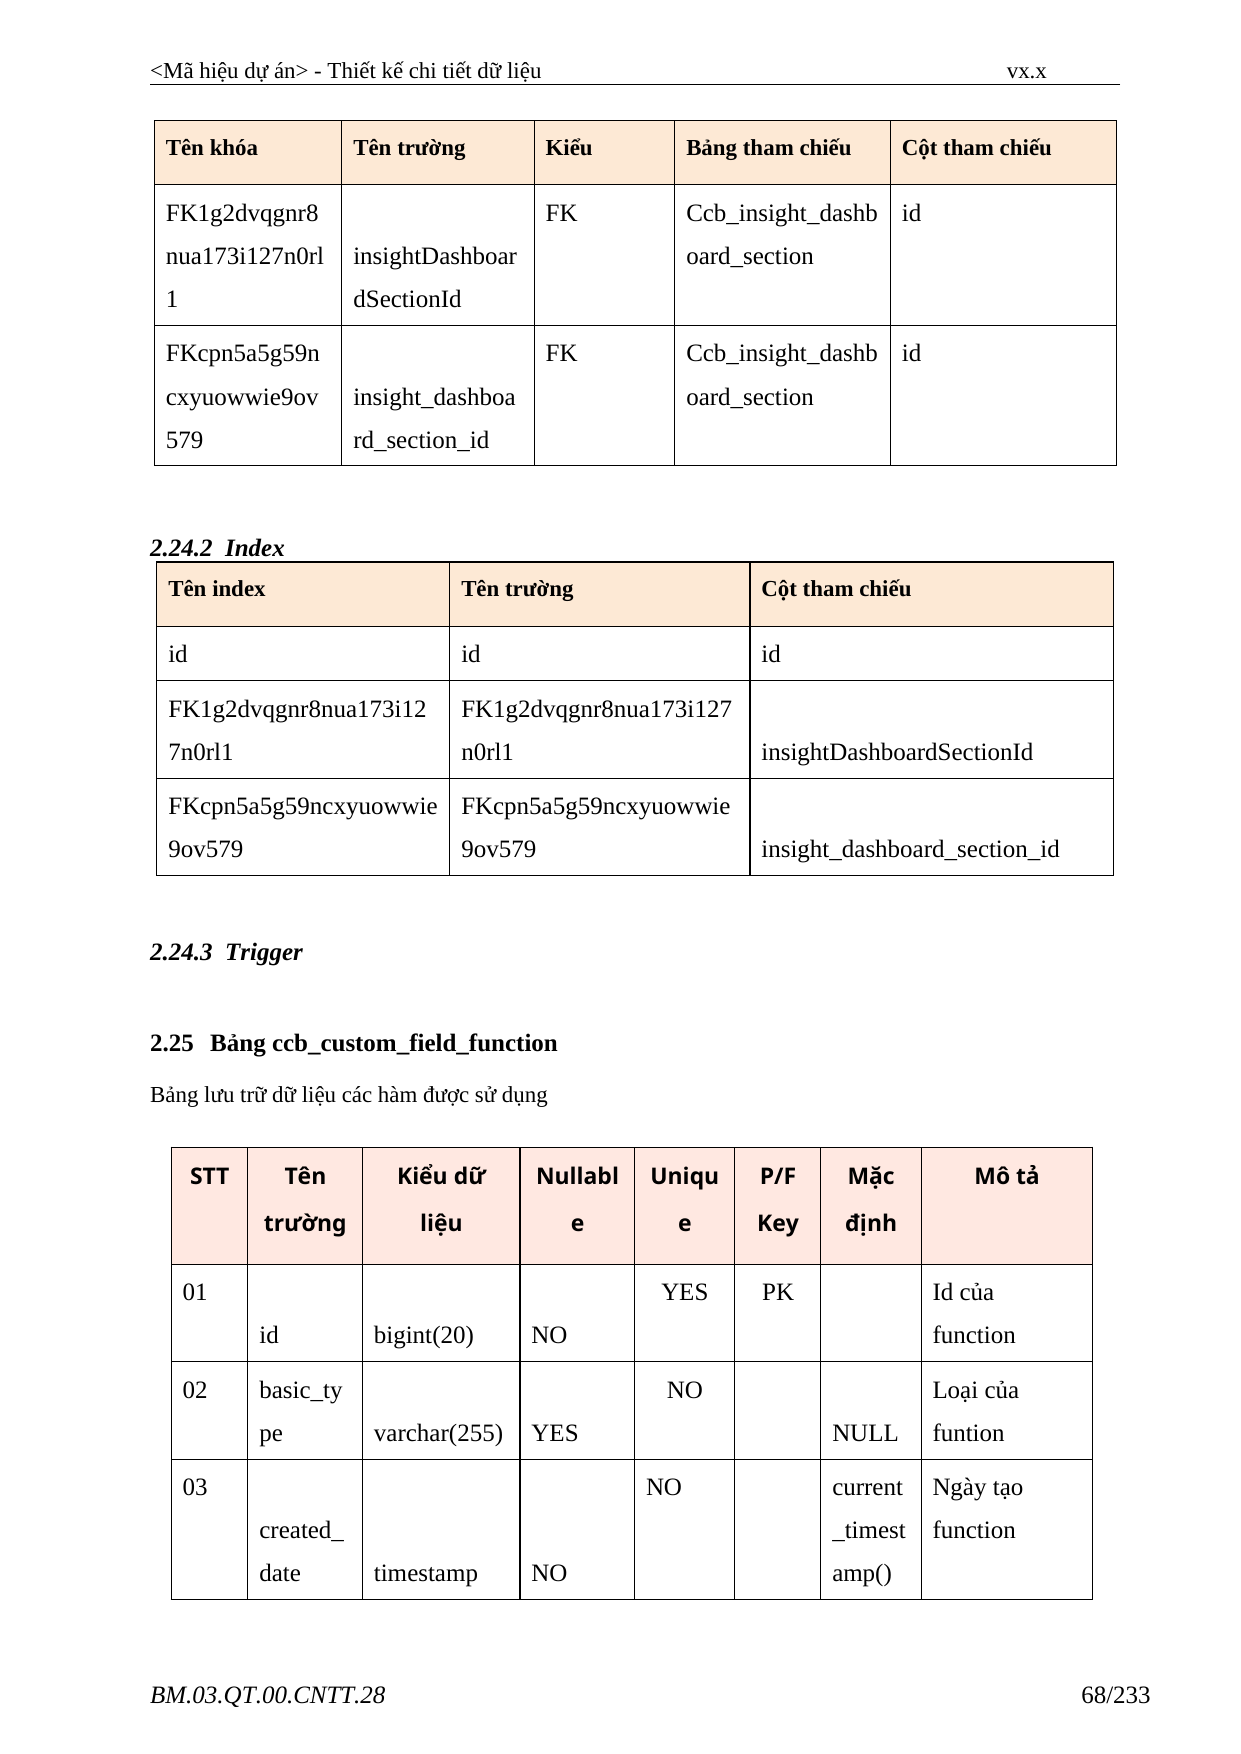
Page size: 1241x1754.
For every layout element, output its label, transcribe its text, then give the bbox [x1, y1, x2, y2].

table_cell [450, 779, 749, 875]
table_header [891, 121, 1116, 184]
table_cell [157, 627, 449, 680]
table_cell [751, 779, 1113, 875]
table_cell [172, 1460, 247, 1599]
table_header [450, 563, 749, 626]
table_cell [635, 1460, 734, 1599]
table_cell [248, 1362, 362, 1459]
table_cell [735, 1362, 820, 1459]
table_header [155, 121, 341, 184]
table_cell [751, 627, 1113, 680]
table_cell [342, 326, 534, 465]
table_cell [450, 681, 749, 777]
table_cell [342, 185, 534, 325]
text Bảng lưu trữ dữ liệu các hàm được sử dụng [150, 1081, 1119, 1108]
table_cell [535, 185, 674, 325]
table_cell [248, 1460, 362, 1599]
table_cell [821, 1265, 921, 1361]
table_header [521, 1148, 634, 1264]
subtitle Index [150, 533, 1120, 561]
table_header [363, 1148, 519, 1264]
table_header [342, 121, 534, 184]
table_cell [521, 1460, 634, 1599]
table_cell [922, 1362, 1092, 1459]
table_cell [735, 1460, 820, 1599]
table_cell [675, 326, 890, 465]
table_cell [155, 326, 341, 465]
subtitle Trigger [150, 937, 1120, 966]
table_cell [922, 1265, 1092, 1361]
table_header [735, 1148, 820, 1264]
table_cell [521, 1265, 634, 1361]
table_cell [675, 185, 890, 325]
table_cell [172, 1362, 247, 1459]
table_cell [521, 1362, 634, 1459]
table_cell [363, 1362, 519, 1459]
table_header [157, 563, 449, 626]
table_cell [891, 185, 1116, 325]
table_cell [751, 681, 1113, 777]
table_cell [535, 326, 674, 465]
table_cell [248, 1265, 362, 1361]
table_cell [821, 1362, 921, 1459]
subtitle Bảng ccb_custom_field_function [150, 1028, 1120, 1056]
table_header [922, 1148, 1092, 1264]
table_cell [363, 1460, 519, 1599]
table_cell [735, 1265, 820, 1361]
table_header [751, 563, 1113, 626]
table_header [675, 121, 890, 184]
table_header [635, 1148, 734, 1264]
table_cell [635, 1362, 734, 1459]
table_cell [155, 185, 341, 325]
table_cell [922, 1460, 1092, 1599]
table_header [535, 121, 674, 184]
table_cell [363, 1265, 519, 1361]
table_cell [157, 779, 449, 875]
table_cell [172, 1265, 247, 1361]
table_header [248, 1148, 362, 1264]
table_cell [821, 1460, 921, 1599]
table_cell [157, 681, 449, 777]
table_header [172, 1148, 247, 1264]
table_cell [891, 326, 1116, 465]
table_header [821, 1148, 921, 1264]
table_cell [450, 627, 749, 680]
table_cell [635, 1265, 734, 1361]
